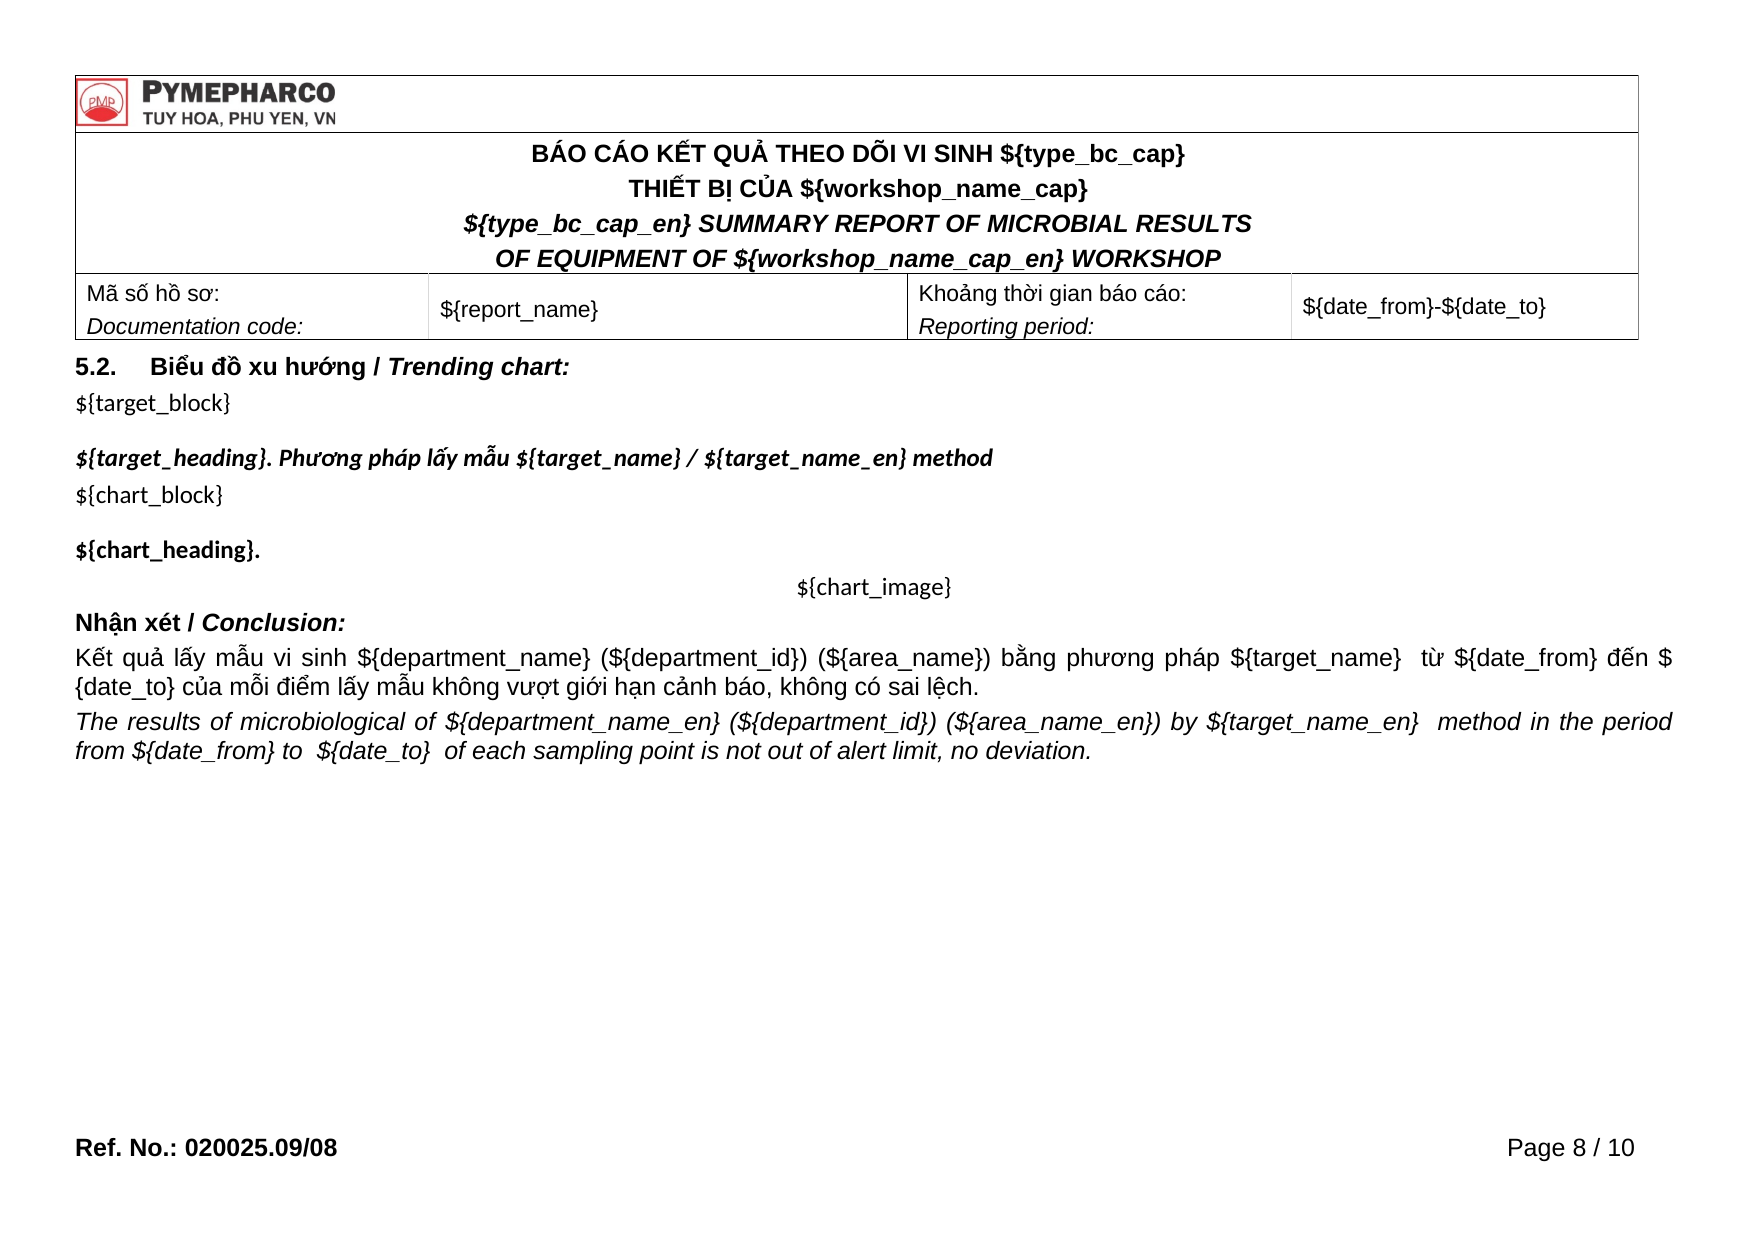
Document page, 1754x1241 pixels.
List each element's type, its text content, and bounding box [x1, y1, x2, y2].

text ${target_block} [75, 387, 1673, 417]
text ${chart_image} [75, 571, 1673, 602]
subtitle Biểu đồ xu hướng / Trending chart: [75, 352, 1673, 381]
text Kết quả lấy mẫu vi sinh ${department_name} (${department_id}) (${area_name}) bằng phương pháp ${target_name} từ ${date_from} đến ${date_to} của mỗi điểm lấy mẫu không vượt giới hạn cảnh báo, không có sai lệch. [75, 643, 1673, 701]
text Nhận xét / Conclusion: [75, 608, 1673, 637]
text ${chart_block} [75, 479, 1673, 510]
subtitle ${chart_heading}. [75, 535, 1673, 565]
subtitle ${target_heading}. Phương pháp lấy mẫu ${target_name} / ${target_name_en} method [75, 442, 1673, 473]
picture [76, 78, 336, 127]
text The results of microbiological of ${department_name_en} (${department_id}) (${area_name_en}) by ${target_name_en} method in the period from ${date_from} to ${date_to} of each sampling point is not out of alert limit, no deviation. [75, 707, 1673, 764]
